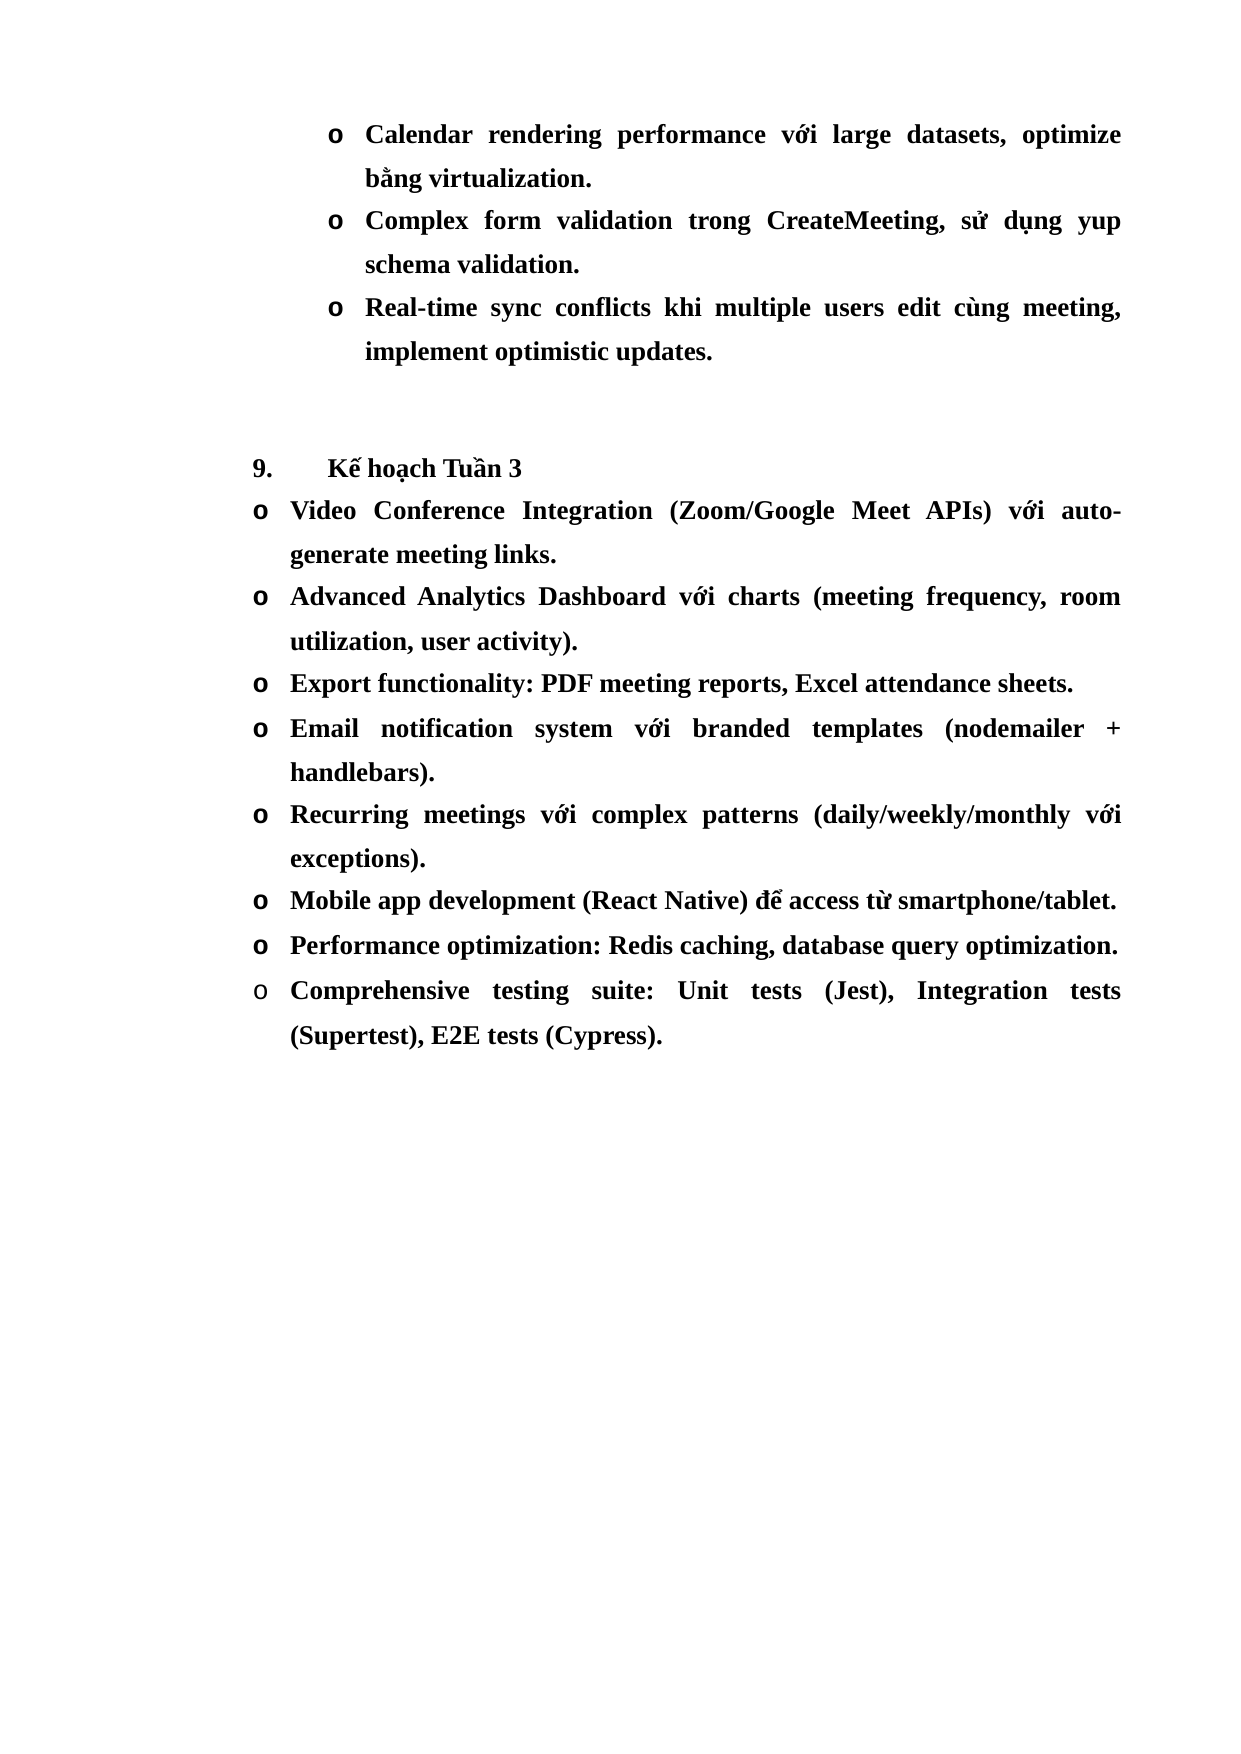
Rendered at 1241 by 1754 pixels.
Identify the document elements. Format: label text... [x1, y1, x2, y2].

list Comprehensive testing suite: Unit tests (Jest), Integration tests (Supertest), E2E tests (Cypress). [252, 974, 1122, 1050]
list Export functionality: PDF meeting reports, Excel attendance sheets. [252, 667, 1122, 700]
list Calendar rendering performance với large datasets, optimize bằng virtualization. [327, 118, 1122, 193]
list Kế hoạch Tuần 3 [252, 452, 1122, 483]
list Complex form validation trong CreateMeeting, sử dụng yup schema validation. [327, 204, 1122, 280]
list Email notification system với branded templates (nodemailer + handlebars). [252, 712, 1122, 787]
list Performance optimization: Redis caching, database query optimization. [252, 929, 1122, 963]
list Advanced Analytics Dashboard với charts (meeting frequency, room utilization, user activity). [252, 580, 1122, 656]
list Mobile app development (React Native) để access từ smartphone/tablet. [252, 884, 1122, 918]
list Real-time sync conflicts khi multiple users edit cùng meeting, implement optimistic updates. [327, 291, 1122, 366]
list Video Conference Integration (Zoom/Google Meet APIs) với auto-generate meeting links. [252, 494, 1122, 569]
list Recurring meetings với complex patterns (daily/weekly/monthly với exceptions). [252, 798, 1122, 873]
